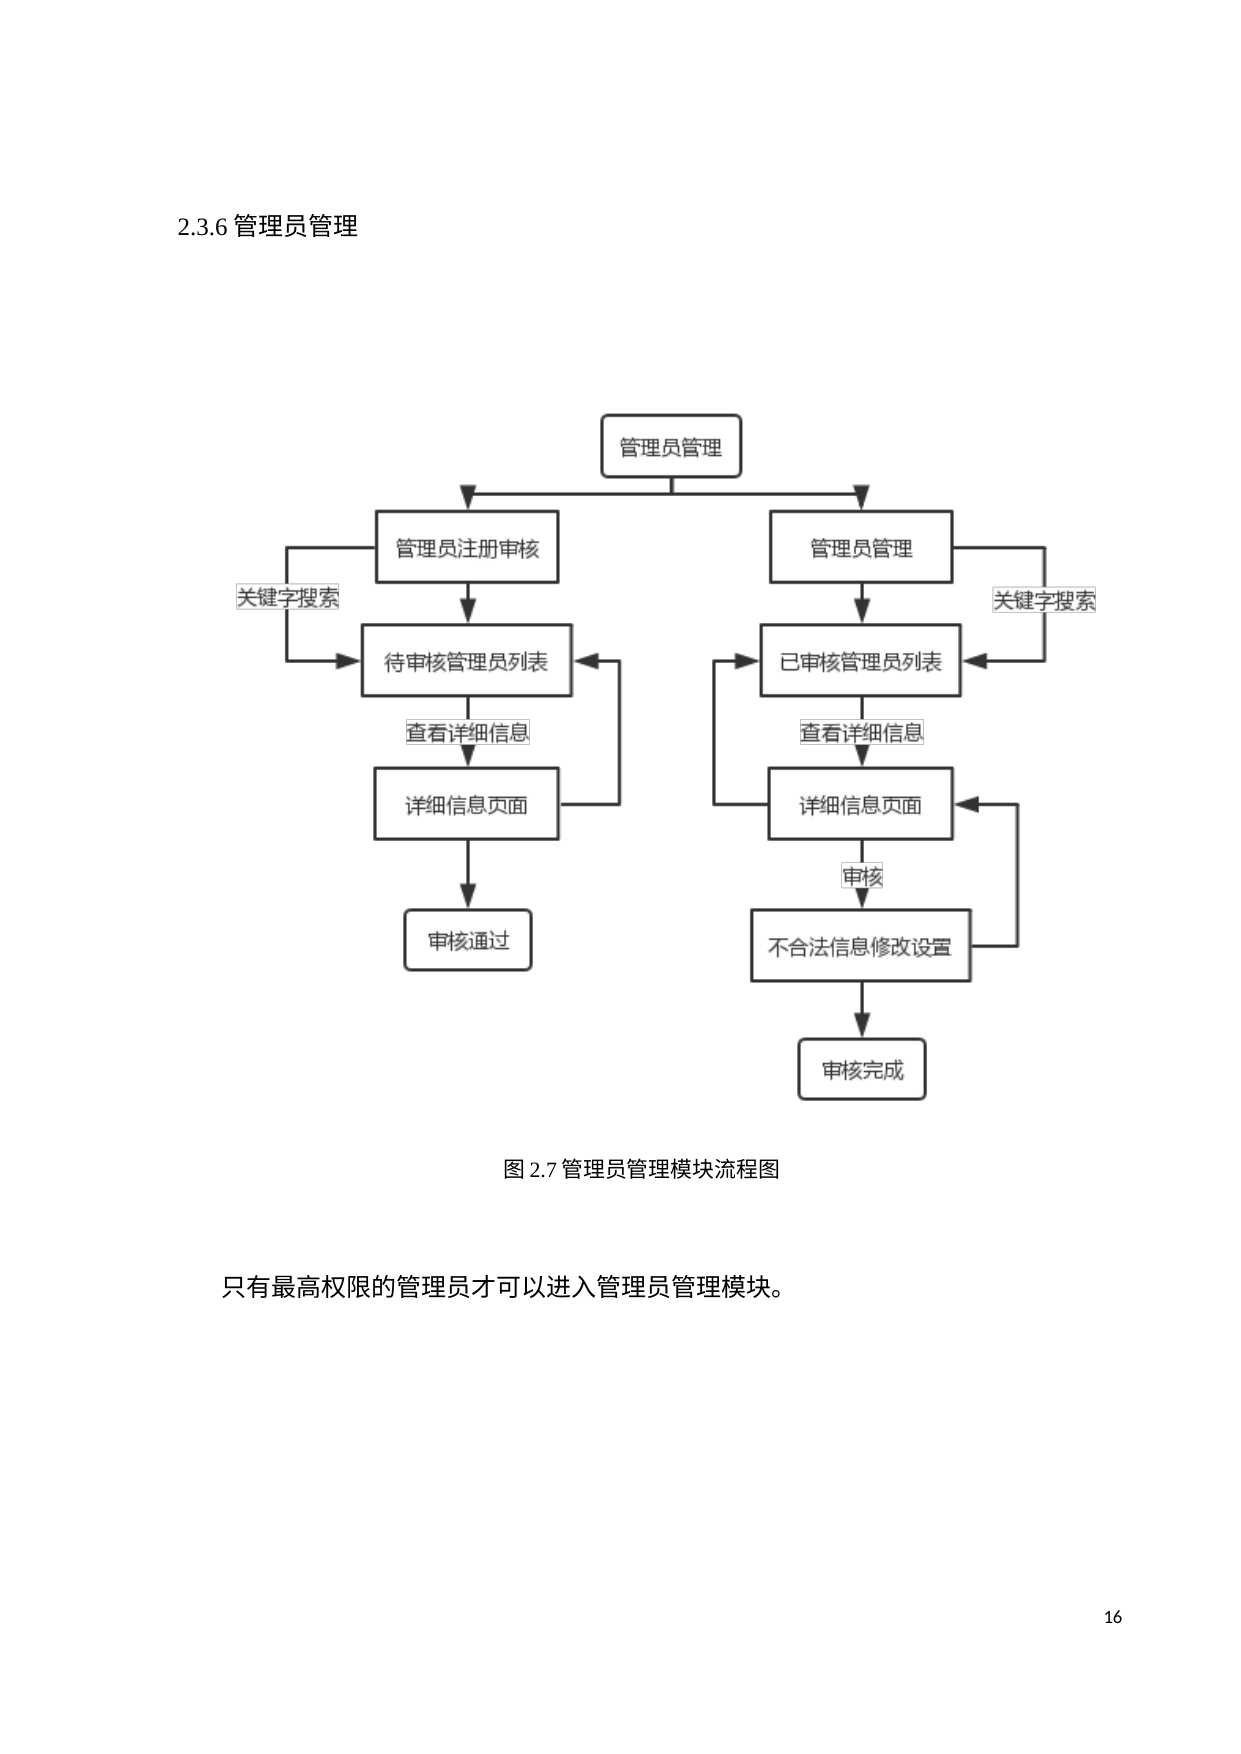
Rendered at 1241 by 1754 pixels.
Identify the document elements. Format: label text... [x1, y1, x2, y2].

picture [90, 277, 1143, 1197]
subtitle 2.3.6 管理员管理 [177, 192, 1122, 257]
text 只有最高权限的管理员才可以进入管理员管理模块。 [177, 1197, 1122, 1318]
